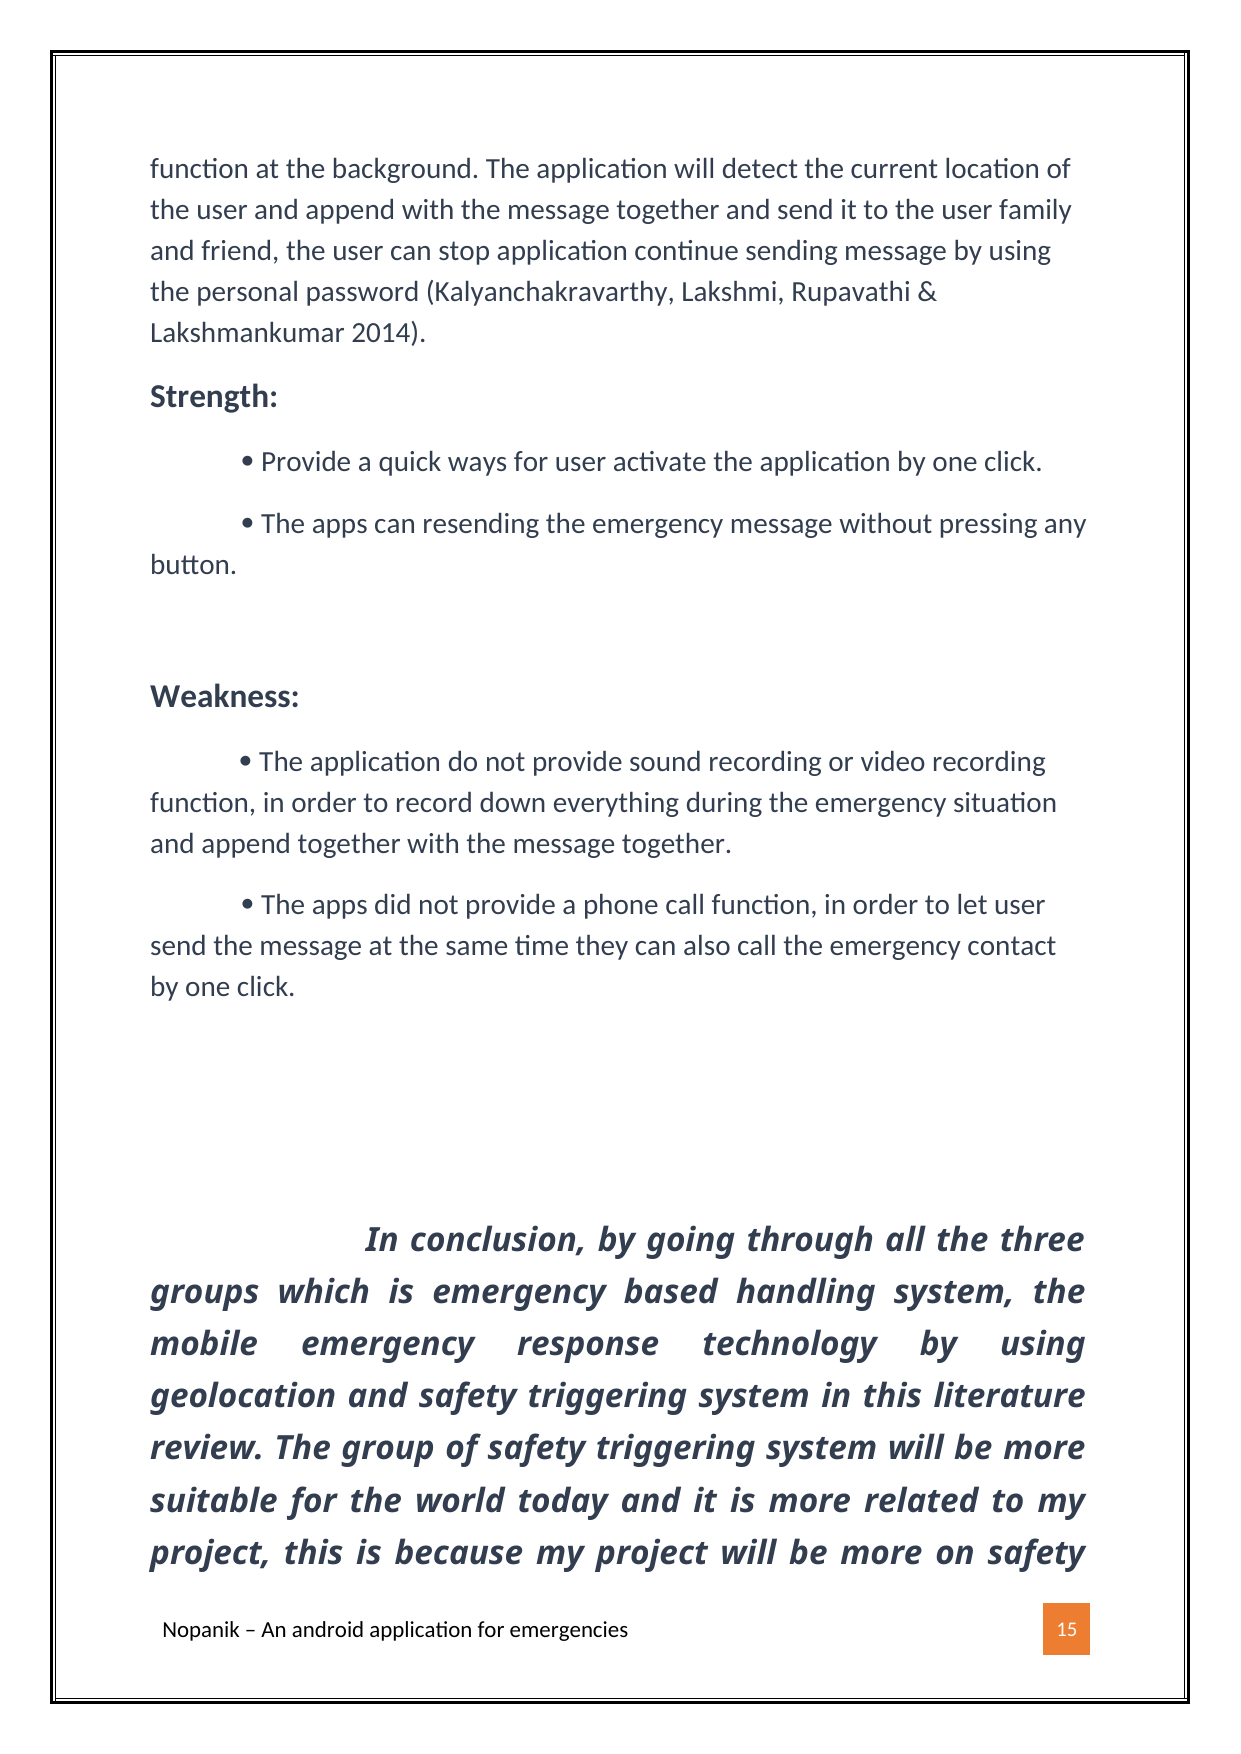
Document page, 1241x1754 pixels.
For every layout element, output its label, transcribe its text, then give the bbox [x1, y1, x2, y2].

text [150, 150, 1090, 349]
text Strength: [150, 376, 1090, 416]
text The apps can resending the emergency message without pressing any button. [150, 505, 1090, 581]
text The apps did not provide a phone call function, in order to let user send the message at the same time they can also call the emergency contact by one click. [150, 886, 1090, 1004]
text Provide a quick ways for user activate the application by one click. [150, 443, 1090, 479]
text Weakness: [150, 675, 1090, 716]
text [150, 1215, 1090, 1574]
text The application do not provide sound recording or video recording function, in order to record down everything during the emergency situation and append together with the message together. [150, 743, 1090, 860]
